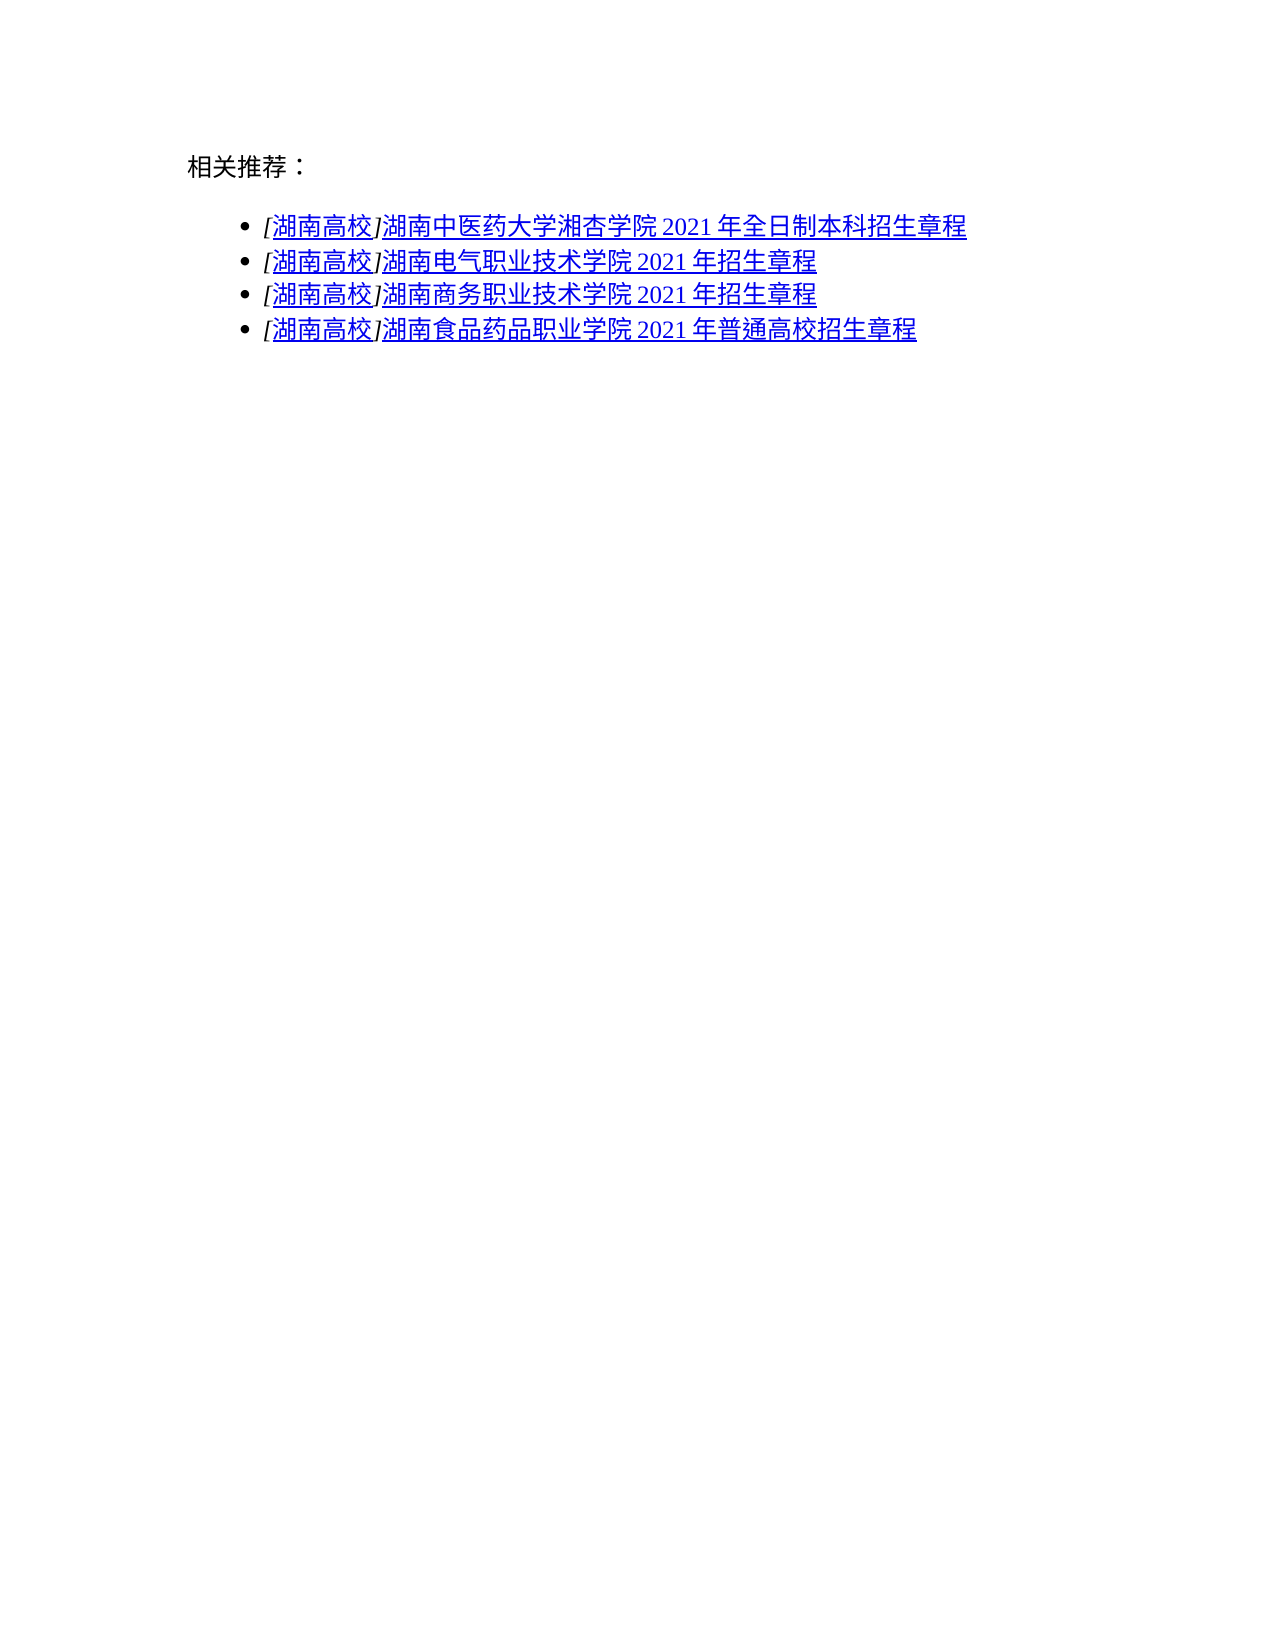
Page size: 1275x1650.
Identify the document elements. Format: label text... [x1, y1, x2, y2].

list [湖南高校]湖南电气职业技术学院2021年招生章程 [241, 243, 1087, 277]
list [湖南高校]湖南中医药大学湘杏学院2021年全日制本科招生章程 [241, 209, 1087, 243]
list [湖南高校]湖南食品药品职业学院2021年普通高校招生章程 [241, 311, 1087, 345]
list [湖南高校]湖南商务职业技术学院2021年招生章程 [241, 277, 1087, 311]
text 相关推荐： [187, 150, 1087, 184]
